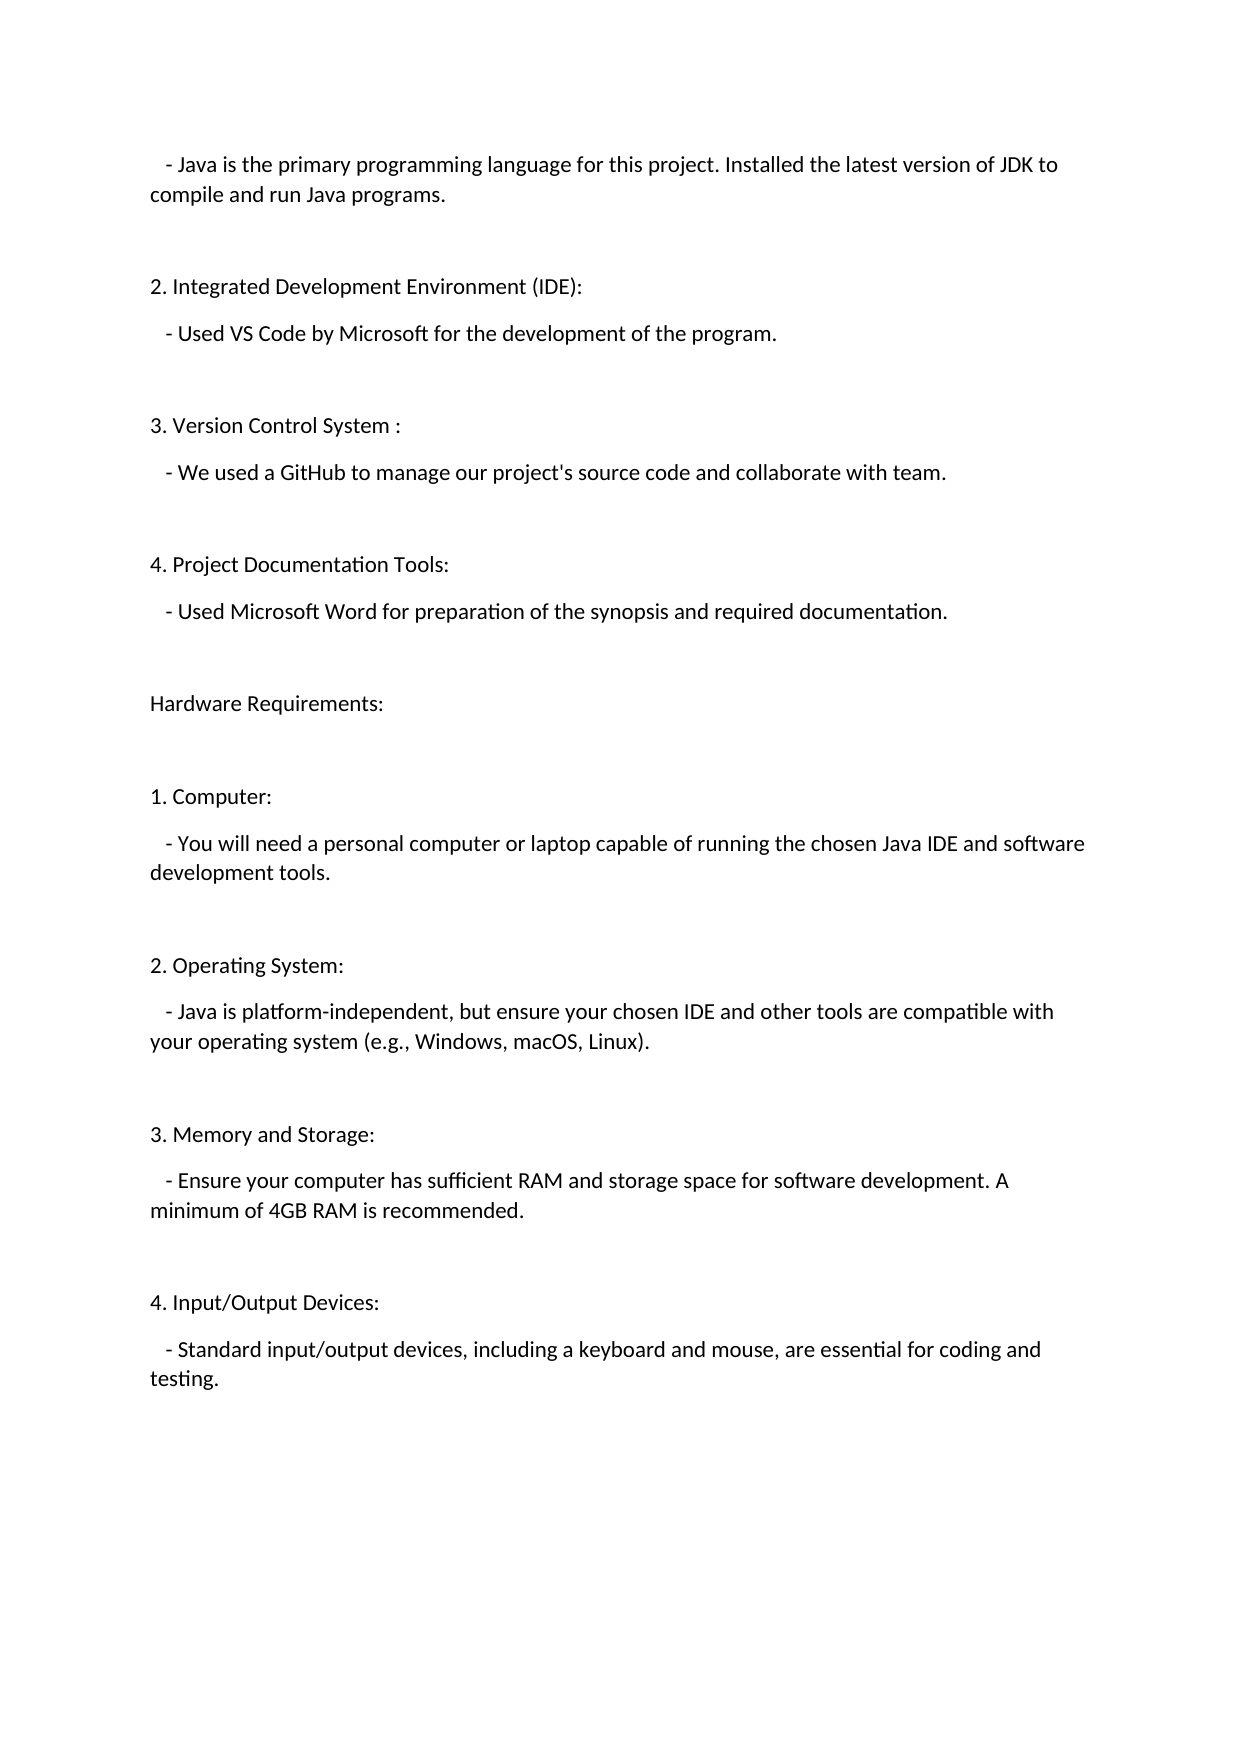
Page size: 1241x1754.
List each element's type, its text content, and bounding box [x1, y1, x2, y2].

text 1. Computer: [150, 782, 1090, 810]
text 4. Input/Output Devices: [150, 1288, 1090, 1317]
text - We used a GitHub to manage our project's source code and collaborate with team. [150, 458, 1090, 486]
text Hardware Requirements: [150, 689, 1090, 718]
text - Used VS Code by Microsoft for the development of the program. [150, 319, 1090, 347]
text 2. Integrated Development Environment (IDE): [150, 272, 1090, 300]
text - Java is the primary programming language for this project. Installed the latest version of JDK to compile and run Java programs. [150, 150, 1090, 208]
text - Ensure your computer has sufficient RAM and storage space for software development. A minimum of 4GB RAM is recommended. [150, 1166, 1090, 1224]
text 2. Operating System: [150, 951, 1090, 979]
text - Used Microsoft Word for preparation of the synopsis and required documentation. [150, 597, 1090, 625]
text - Standard input/output devices, including a keyboard and mouse, are essential for coding and testing. [150, 1335, 1090, 1393]
text 3. Memory and Storage: [150, 1120, 1090, 1148]
text - You will need a personal computer or laptop capable of running the chosen Java IDE and software development tools. [150, 829, 1090, 886]
text 4. Project Documentation Tools: [150, 551, 1090, 578]
text 3. Version Control System : [150, 411, 1090, 439]
text - Java is platform-independent, but ensure your chosen IDE and other tools are compatible with your operating system (e.g., Windows, macOS, Linux). [150, 997, 1090, 1055]
